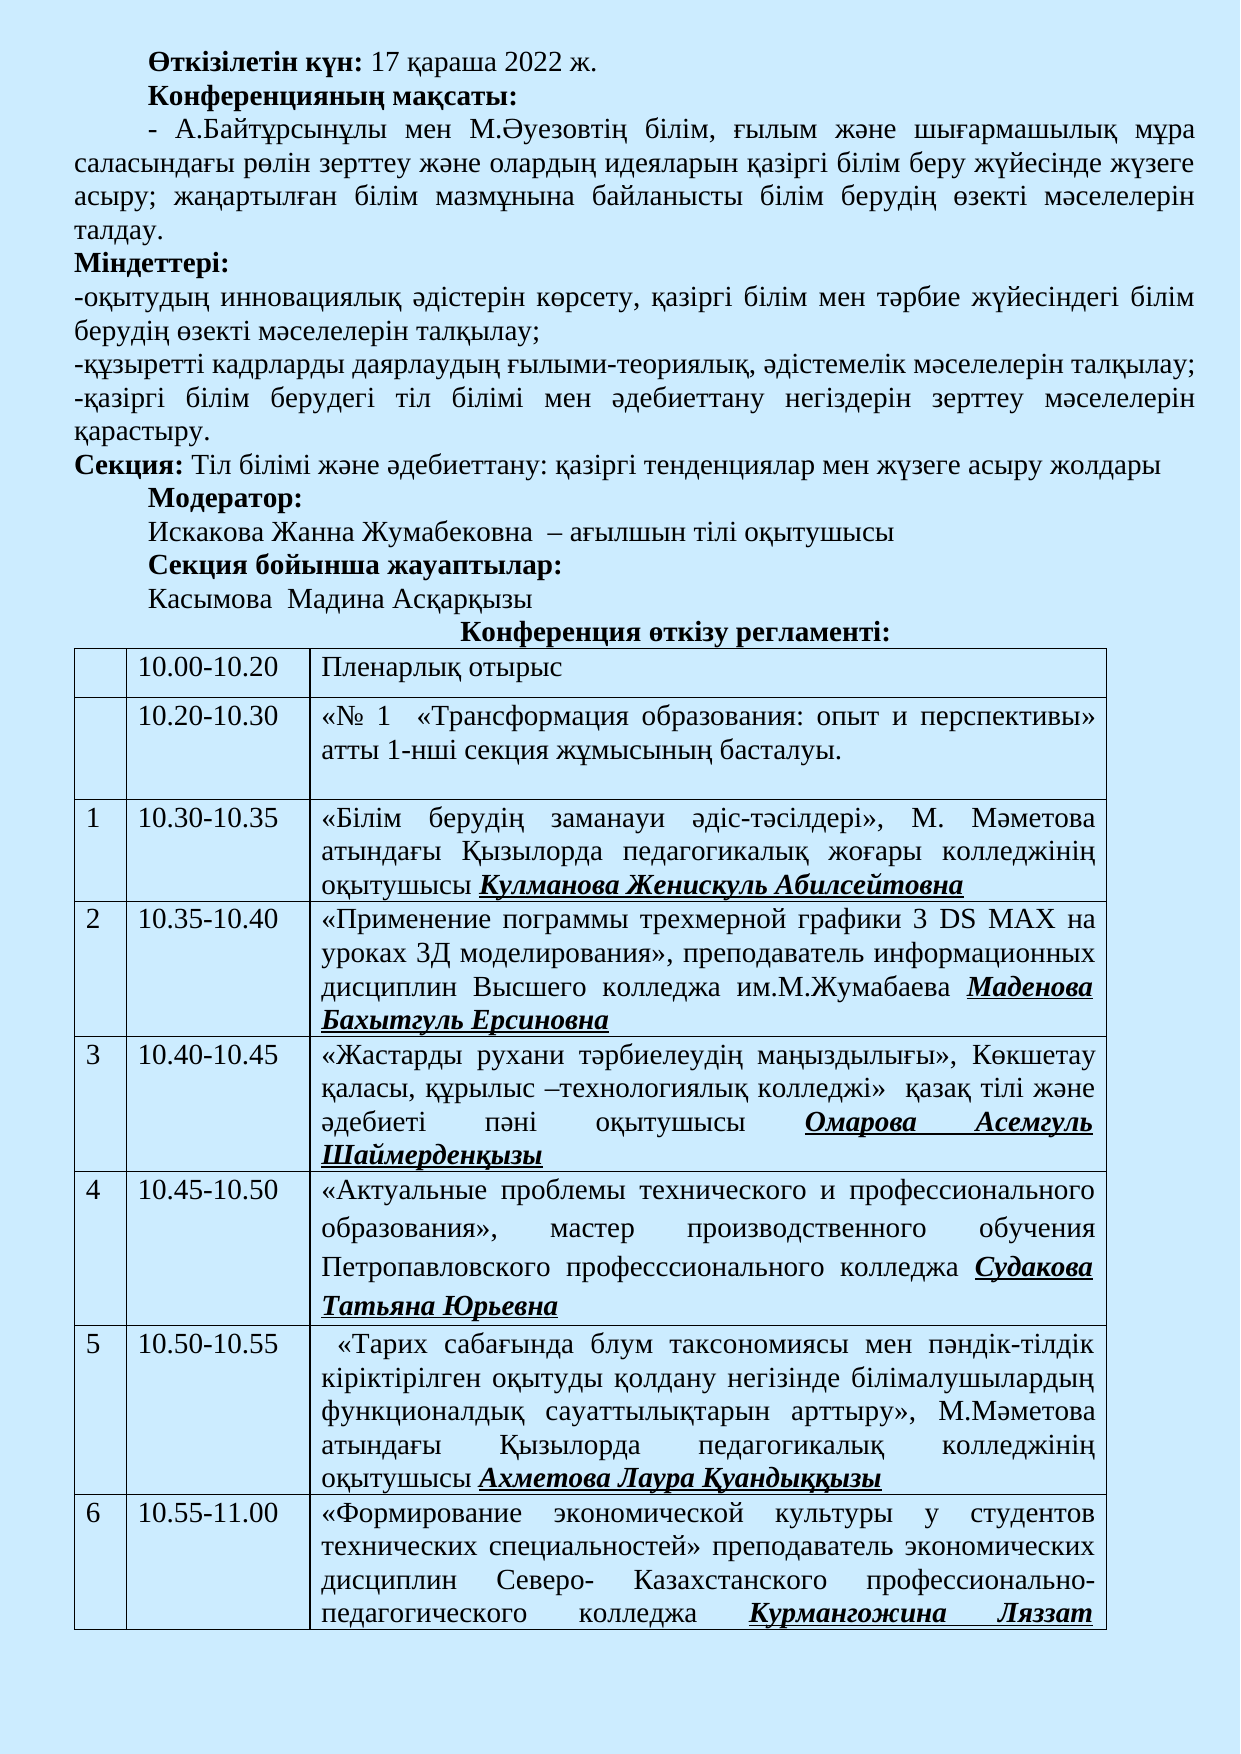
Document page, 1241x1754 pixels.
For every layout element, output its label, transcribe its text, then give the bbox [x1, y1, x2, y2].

table_header Пленарлық отырыс [311, 649, 1106, 697]
table_cell 10.30-10.35 [127, 800, 309, 901]
table_cell «№ 1 «Трансформация образования: опыт и перспективы» атты 1-нші секция жұмысының басталуы. [311, 698, 1106, 799]
table_cell 10.50-10.55 [127, 1326, 309, 1494]
text Конференцияның мақсаты: [74, 78, 1196, 111]
text -қазіргі білім берудегі тіл білімі мен әдебиеттану негіздерін зерттеу мәселелерін қарастыру. [74, 380, 1196, 447]
table_header 10.00-10.20 [127, 649, 309, 697]
text Модератор: [74, 480, 1196, 514]
text Міндеттері: [74, 246, 1196, 279]
text Конференция өткізу регламенті: [74, 614, 1196, 648]
table_cell 4 [75, 1172, 126, 1325]
text Касымова Мадина Асқарқызы [89, 581, 1196, 614]
text - А.Байтұрсынұлы мен М.Әуезовтің білім, ғылым және шығармашылық мұра саласындағы рөлін зерттеу және олардың идеяларын қазіргі білім беру жүйесінде жүзеге асыру; жаңартылған білім мазмұнына байланысты білім берудің өзекті мәселелерін талдау. [74, 111, 1196, 246]
text Искакова Жанна Жумабековна – ағылшын тілі оқытушысы [74, 514, 1196, 547]
table_cell 1 [75, 800, 126, 901]
table_cell 5 [75, 1326, 126, 1494]
table_cell 10.55-11.00 [127, 1495, 309, 1629]
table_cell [311, 1495, 1106, 1629]
table_cell 10.45-10.50 [127, 1172, 309, 1325]
table_cell 6 [75, 1495, 126, 1629]
table_cell 10.40-10.45 [127, 1037, 309, 1171]
text -құзыретті кадрларды даярлаудың ғылыми-теориялық, әдістемелік мәселелерін талқылау; [74, 346, 1196, 380]
text Өткізілетін күн: 17 қараша 2022 ж. [74, 44, 1196, 78]
table_header [75, 649, 126, 697]
text -оқытудың инновациялық әдістерін көрсету, қазіргі білім мен тәрбие жүйесіндегі білім берудің өзекті мәселелерін талқылау; [74, 279, 1196, 346]
table_cell 2 [75, 902, 126, 1036]
table_cell 3 [75, 1037, 126, 1171]
table_cell «Применение пограммы трехмерной графики 3 DS MAX на уроках 3Д моделирования», преподаватель информационных дисциплин Высшего колледжа им.М.Жумабаева Маденова Бахытгуль Ерсиновна [311, 902, 1106, 1036]
table_cell 10.20-10.30 [127, 698, 309, 799]
table_cell «Білім берудің заманауи әдіс-тәсілдері», М. Мәметова атындағы Қызылорда педагогикалық жоғары колледжінің оқытушысы Кулманова Женискуль Абилсейтовна [311, 800, 1106, 901]
table_cell [75, 698, 126, 799]
table_cell 10.35-10.40 [127, 902, 309, 1036]
text Секция: Тіл білімі және әдебиеттану: қазіргі тенденциялар мен жүзеге асыру жолдары [74, 447, 1196, 480]
table_cell «Тарих сабағында блум таксономиясы мен пәндік-тілдік кіріктірілген оқытуды қолдану негізінде білімалушылардың функционалдық сауаттылықтарын арттыру», М.Мәметова атындағы Қызылорда педагогикалық колледжінің оқытушысы Ахметова Лаура Қуандыққызы [311, 1326, 1106, 1494]
table_cell «Актуальные проблемы технического и профессионального образования», мастер производственного обучения Петропавловского професссионального колледжа Судакова Татьяна Юрьевна [311, 1172, 1106, 1325]
table_cell «Жастарды рухани тәрбиелеудің маңыздылығы», Көкшетау қаласы, құрылыс –технологиялық колледжі» қазақ тілі және әдебиеті пәні оқытушысы Омарова Асемгуль Шаймерденқызы [311, 1037, 1106, 1171]
text Секция бойынша жауаптылар: [74, 547, 1196, 581]
